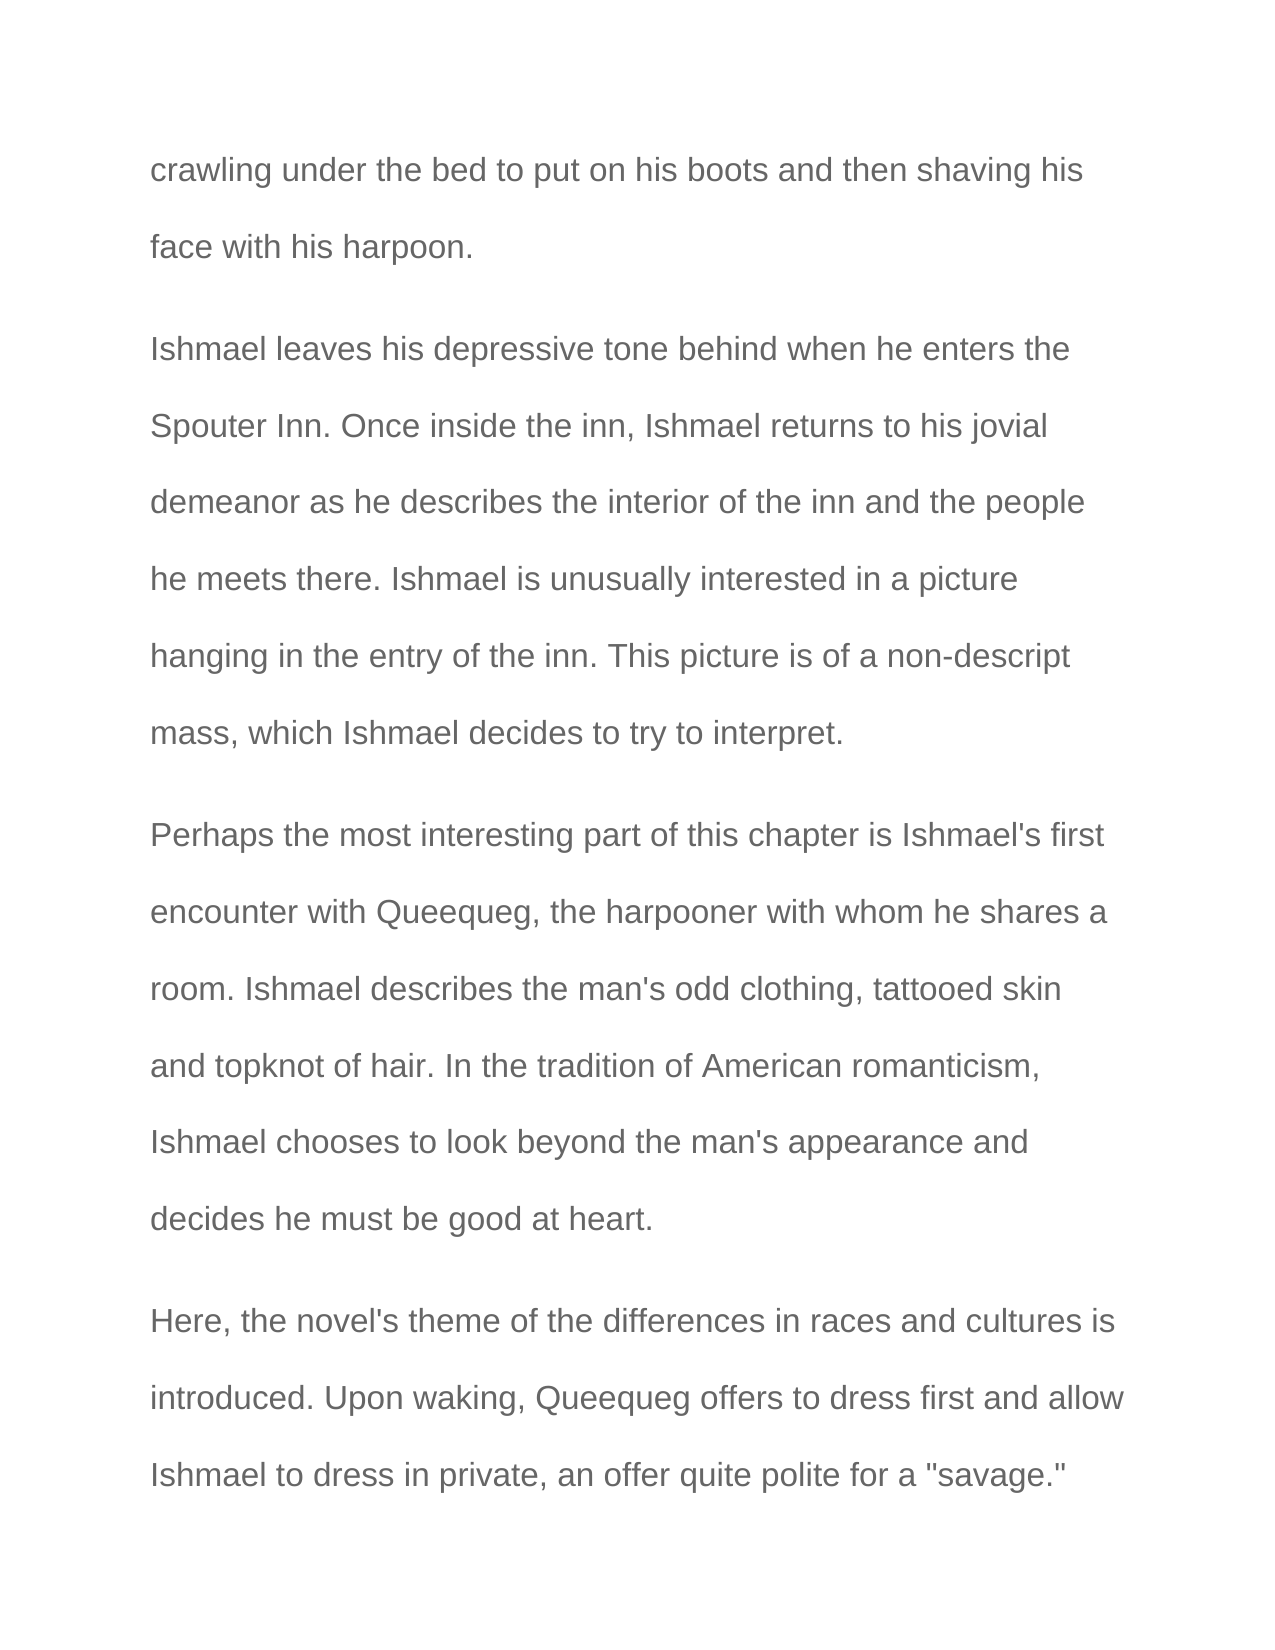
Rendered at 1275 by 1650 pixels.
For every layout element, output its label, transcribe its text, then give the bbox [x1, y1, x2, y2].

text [150, 150, 1125, 265]
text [150, 1301, 1125, 1493]
text Perhaps the most interesting part of this chapter is Ishmael's first encounter with Queequeg, the harpooner with whom he shares a room. Ishmael describes the man's odd clothing, tattooed skin and topknot of hair. In the tradition of American romanticism, Ishmael chooses to look beyond the man's appearance and decides he must be good at heart. [150, 815, 1125, 1238]
text Ishmael leaves his depressive tone behind when he enters the Spouter Inn. Once inside the inn, Ishmael returns to his jovial demeanor as he describes the interior of the inn and the people he meets there. Ishmael is unusually interested in a picture hanging in the entry of the inn. This picture is of a non-descript mass, which Ishmael decides to try to interpret. [150, 329, 1125, 752]
